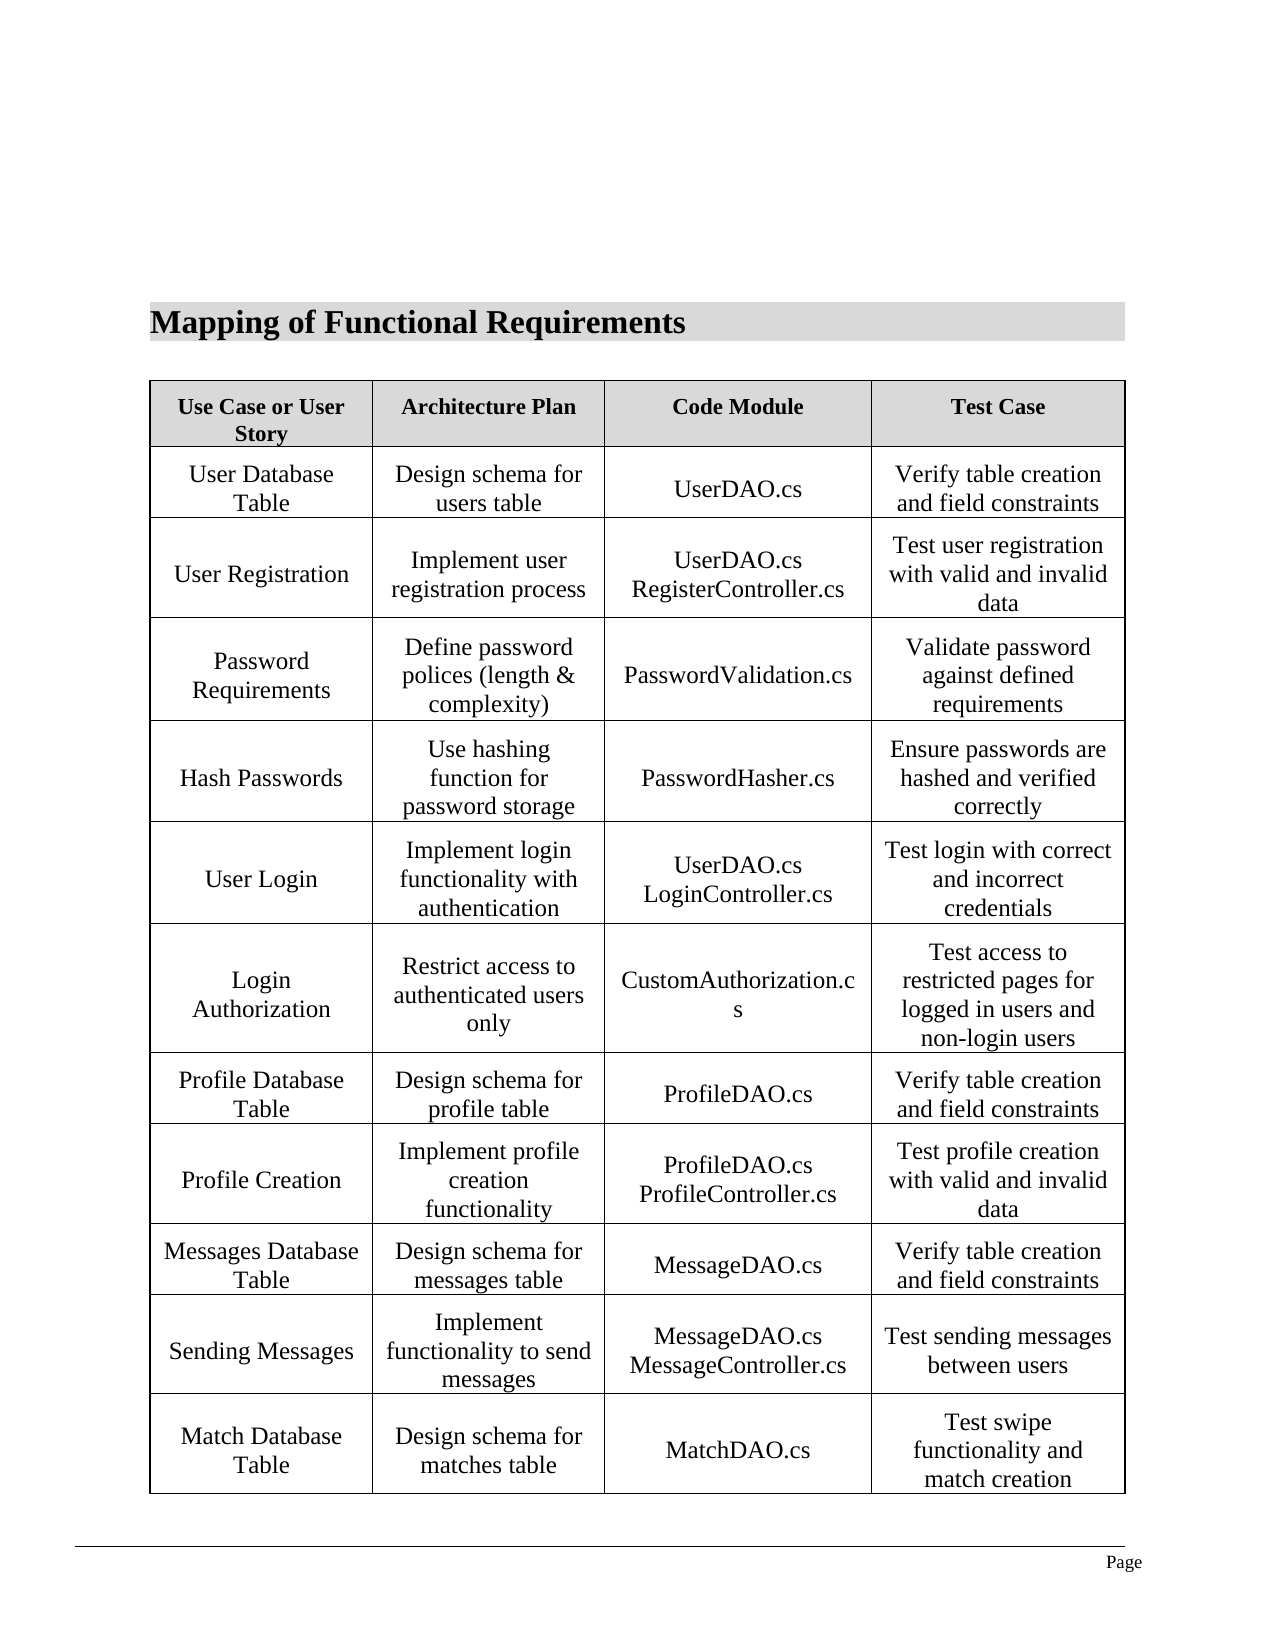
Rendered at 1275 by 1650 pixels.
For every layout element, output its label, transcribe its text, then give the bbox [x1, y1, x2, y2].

table_header Test Case [872, 381, 1124, 446]
table_cell Implement profile creation functionality [373, 1124, 604, 1222]
table_cell Implement login functionality with authentication [373, 822, 604, 923]
table_header Code Module [605, 381, 871, 446]
table_cell Validate password against defined requirements [872, 618, 1124, 720]
table_cell User Registration [151, 518, 372, 617]
table_cell Test profile creation with valid and invalid data [872, 1124, 1124, 1222]
table_cell ProfileDAO.cs ProfileController.cs [605, 1124, 871, 1222]
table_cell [872, 1394, 1124, 1493]
table_cell Login Authorization [151, 924, 372, 1052]
table_cell Ensure passwords are hashed and verified correctly [872, 721, 1124, 821]
table_cell Restrict access to authenticated users only [373, 924, 604, 1052]
table_cell Profile Creation [151, 1124, 372, 1222]
table_cell Hash Passwords [151, 721, 372, 821]
table_cell User Database Table [151, 447, 372, 517]
table_cell Test sending messages between users [872, 1295, 1124, 1393]
table_cell Use hashing function for password storage [373, 721, 604, 821]
table_cell Verify table creation and field constraints [872, 1053, 1124, 1123]
table_cell Design schema for messages table [373, 1224, 604, 1293]
table_cell MessageDAO.cs MessageController.cs [605, 1295, 871, 1393]
text Mapping of Functional Requirements [150, 302, 1125, 341]
table_cell Test login with correct and incorrect credentials [872, 822, 1124, 923]
table_header Architecture Plan [373, 381, 604, 446]
table_cell Verify table creation and field constraints [872, 447, 1124, 517]
table_cell Test access to restricted pages for logged in users and non-login users [872, 924, 1124, 1052]
table_cell Design schema for matches table [373, 1394, 604, 1493]
table_cell UserDAO.cs RegisterController.cs [605, 518, 871, 617]
table_cell Design schema for users table [373, 447, 604, 517]
table_cell Define password polices (length & complexity) [373, 618, 604, 720]
table_cell PasswordHasher.cs [605, 721, 871, 821]
table_cell Test user registration with valid and invalid data [872, 518, 1124, 617]
table_cell UserDAO.cs [605, 447, 871, 517]
table_cell Match Database Table [151, 1394, 372, 1493]
table_cell Implement user registration process [373, 518, 604, 617]
table_cell ProfileDAO.cs [605, 1053, 871, 1123]
table_cell Profile Database Table [151, 1053, 372, 1123]
table_header Use Case or User Story [151, 381, 372, 446]
table_cell User Login [151, 822, 372, 923]
table_cell MessageDAO.cs [605, 1224, 871, 1293]
table_cell Sending Messages [151, 1295, 372, 1393]
table_cell Verify table creation and field constraints [872, 1224, 1124, 1293]
table_cell Implement functionality to send messages [373, 1295, 604, 1393]
table_cell PasswordValidation.cs [605, 618, 871, 720]
table_cell UserDAO.cs LoginController.cs [605, 822, 871, 923]
table_cell Password Requirements [151, 618, 372, 720]
table_cell Messages Database Table [151, 1224, 372, 1293]
table_cell Design schema for profile table [373, 1053, 604, 1123]
table_cell CustomAuthorization.cs [605, 924, 871, 1052]
table_cell MatchDAO.cs [605, 1394, 871, 1493]
